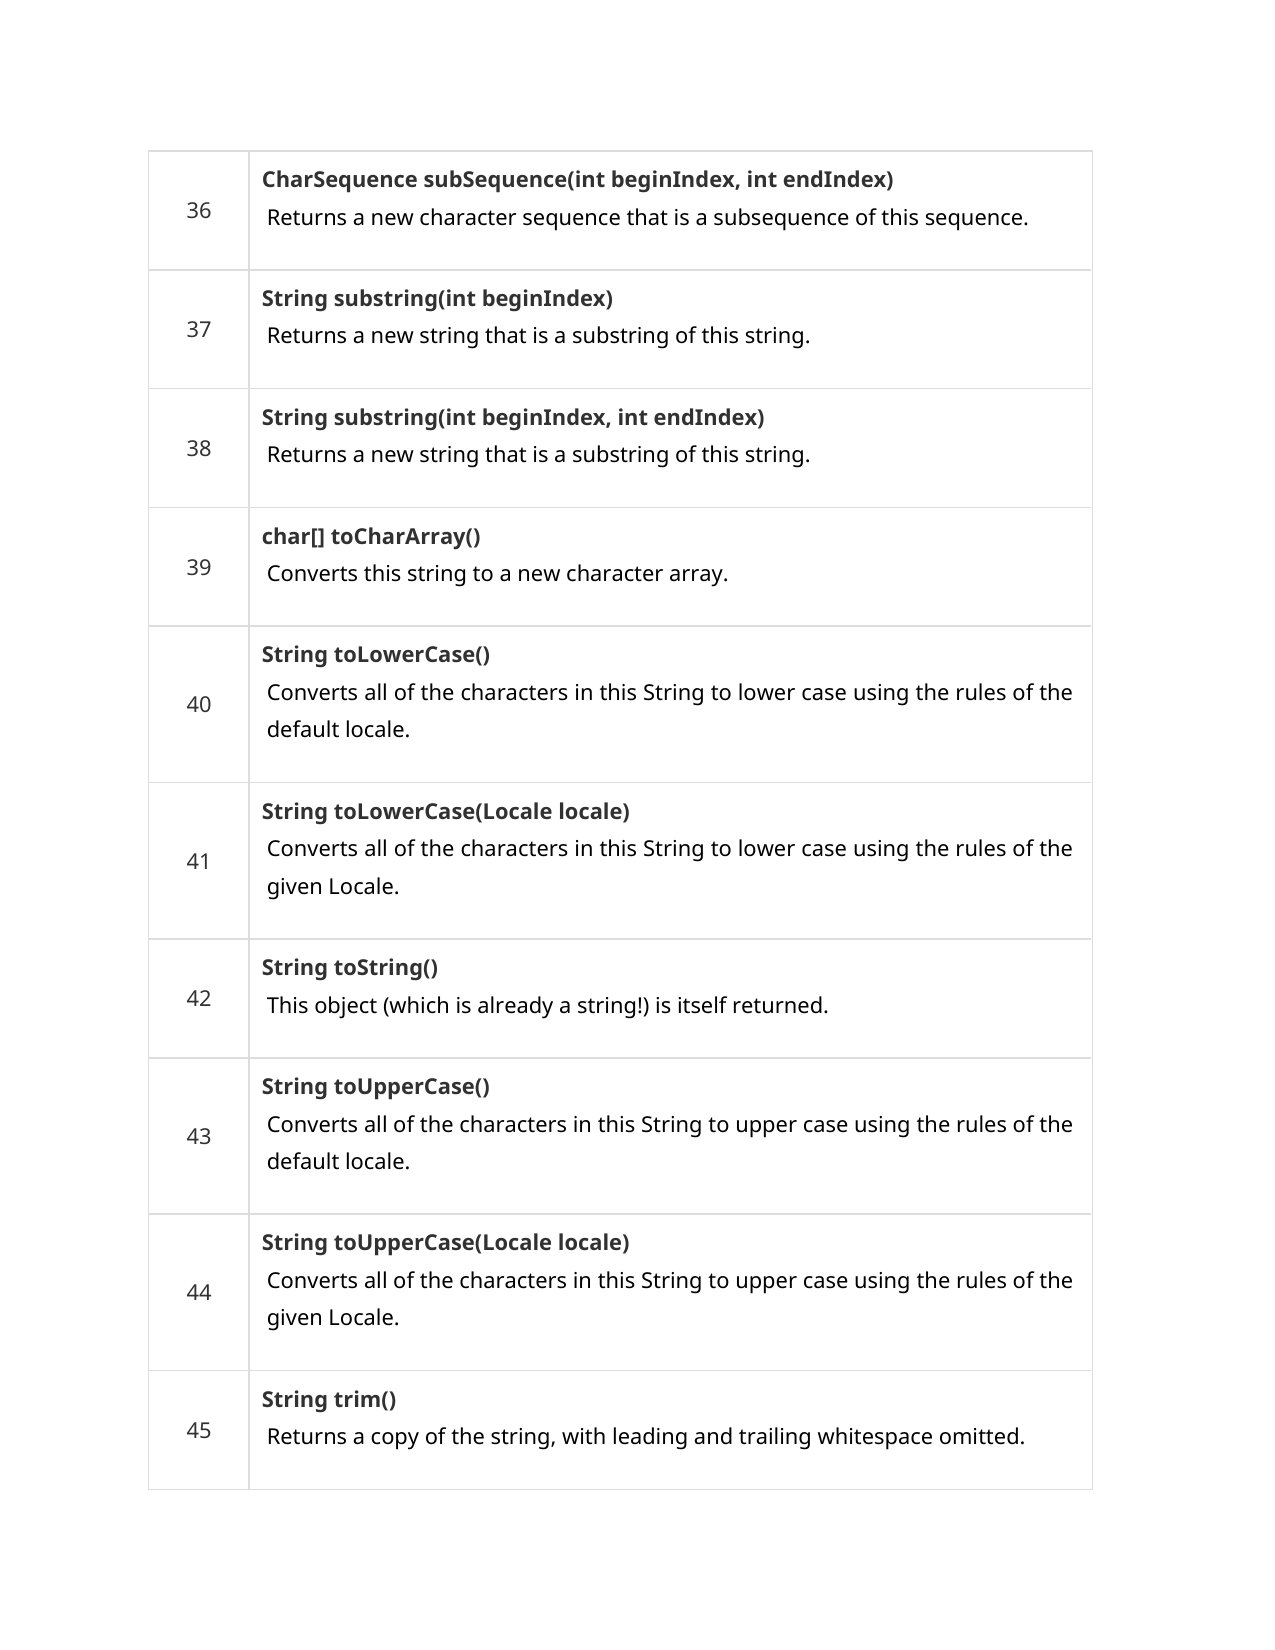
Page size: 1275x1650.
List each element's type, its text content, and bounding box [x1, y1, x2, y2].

table_cell String substring(int beginIndex) Returns a new string that is a substring of this string. [250, 269, 1092, 388]
table_cell String toUpperCase(Locale locale) Converts all of the characters in this String to upper case using the rules of the given Locale. [250, 1213, 1092, 1370]
table_cell 39 [149, 508, 248, 625]
table_cell 36 [149, 152, 248, 269]
table_cell String substring(int beginIndex, int endIndex) Returns a new string that is a substring of this string. [250, 388, 1092, 507]
table_cell 42 [149, 940, 248, 1057]
table_cell 41 [149, 783, 248, 938]
table_cell 45 [149, 1371, 248, 1488]
table_cell 44 [149, 1215, 248, 1370]
table_cell String toUpperCase() Converts all of the characters in this String to upper case using the rules of the default locale. [250, 1057, 1092, 1213]
table_cell 43 [149, 1059, 248, 1213]
table_cell String toString() This object (which is already a string!) is itself returned. [250, 938, 1092, 1057]
table_cell String toLowerCase() Converts all of the characters in this String to lower case using the rules of the default locale. [250, 625, 1092, 782]
table_cell CharSequence subSequence(int beginIndex, int endIndex) Returns a new character sequence that is a subsequence of this sequence. [250, 152, 1092, 269]
table_cell String toLowerCase(Locale locale) Converts all of the characters in this String to lower case using the rules of the given Locale. [250, 782, 1092, 938]
table_cell String trim() Returns a copy of the string, with leading and trailing whitespace omitted. [250, 1370, 1092, 1488]
table_cell 38 [149, 389, 248, 507]
table_cell 37 [149, 271, 248, 388]
table_cell 40 [149, 627, 248, 782]
table_cell char[] toCharArray() Converts this string to a new character array. [250, 507, 1092, 625]
